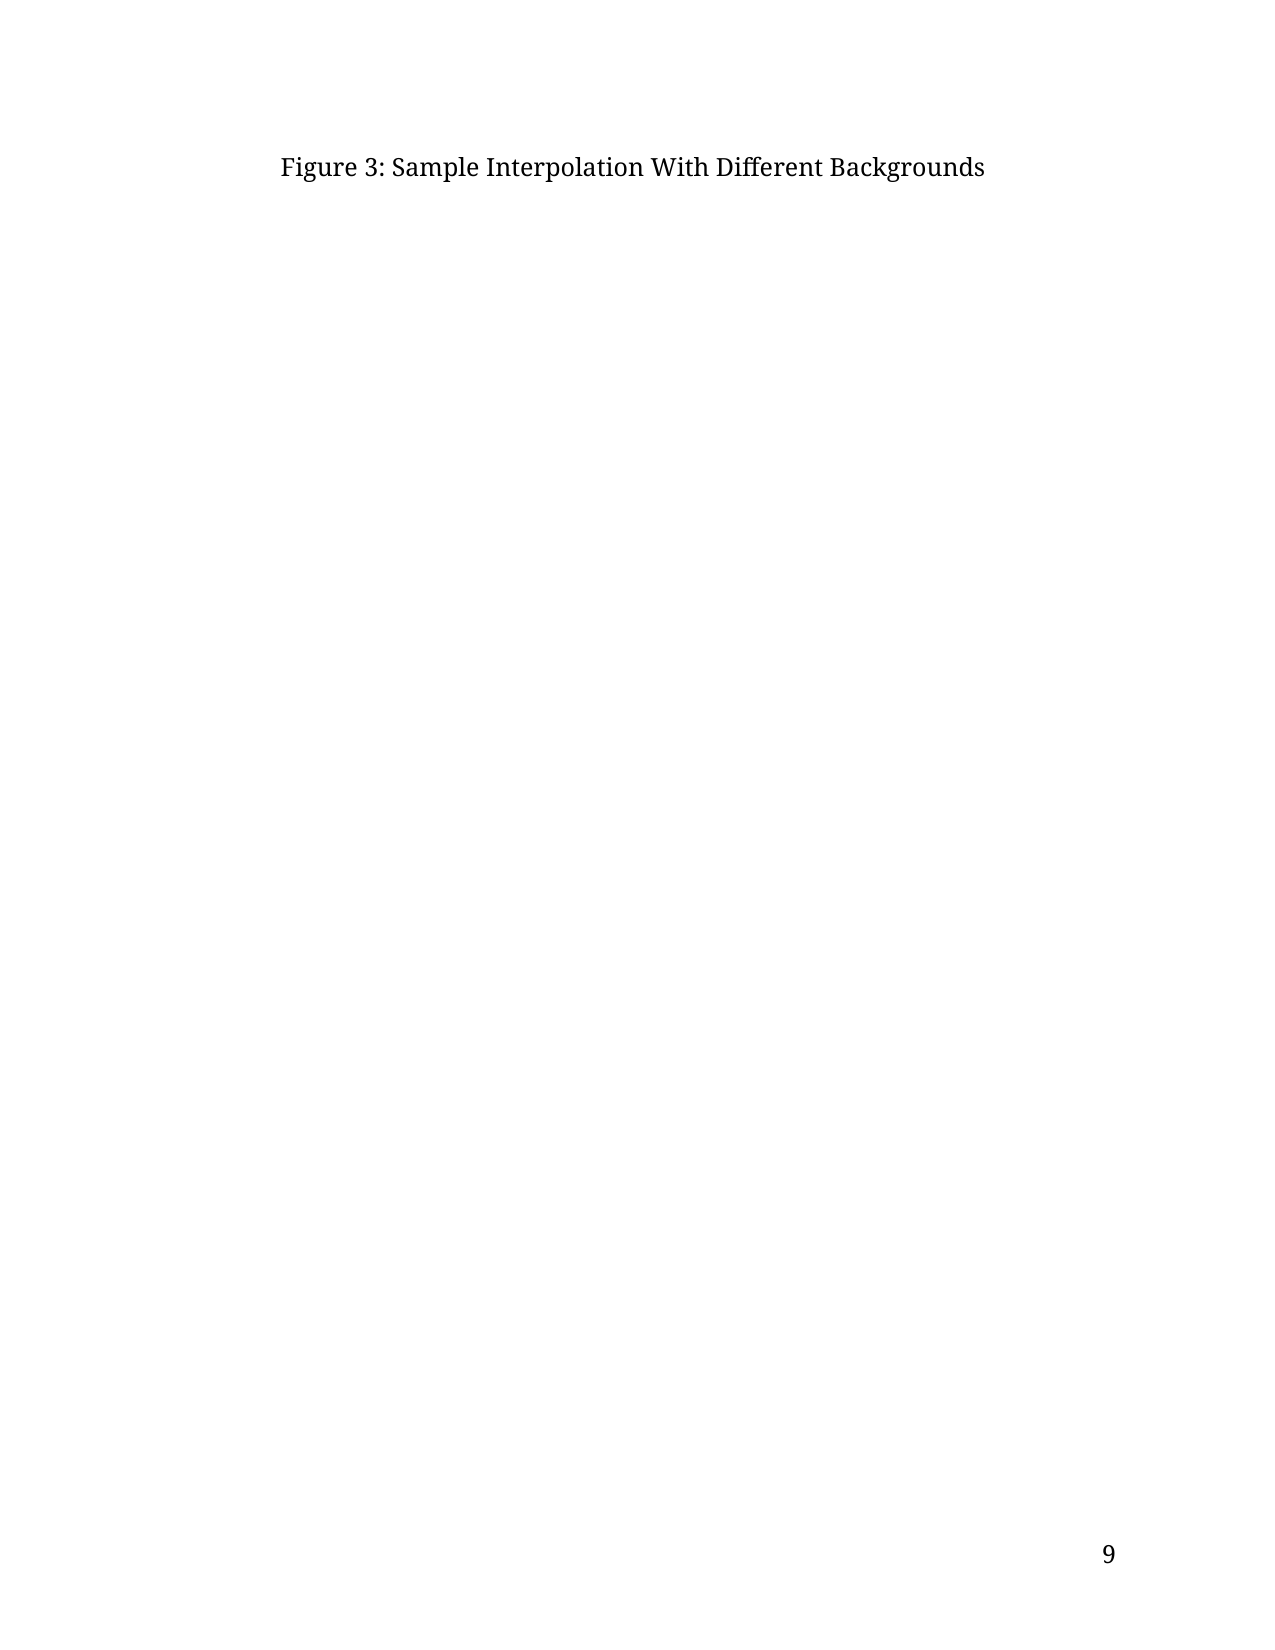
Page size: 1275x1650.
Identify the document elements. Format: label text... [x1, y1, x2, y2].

text Figure 3: Sample Interpolation With Different Backgrounds [150, 150, 1116, 184]
